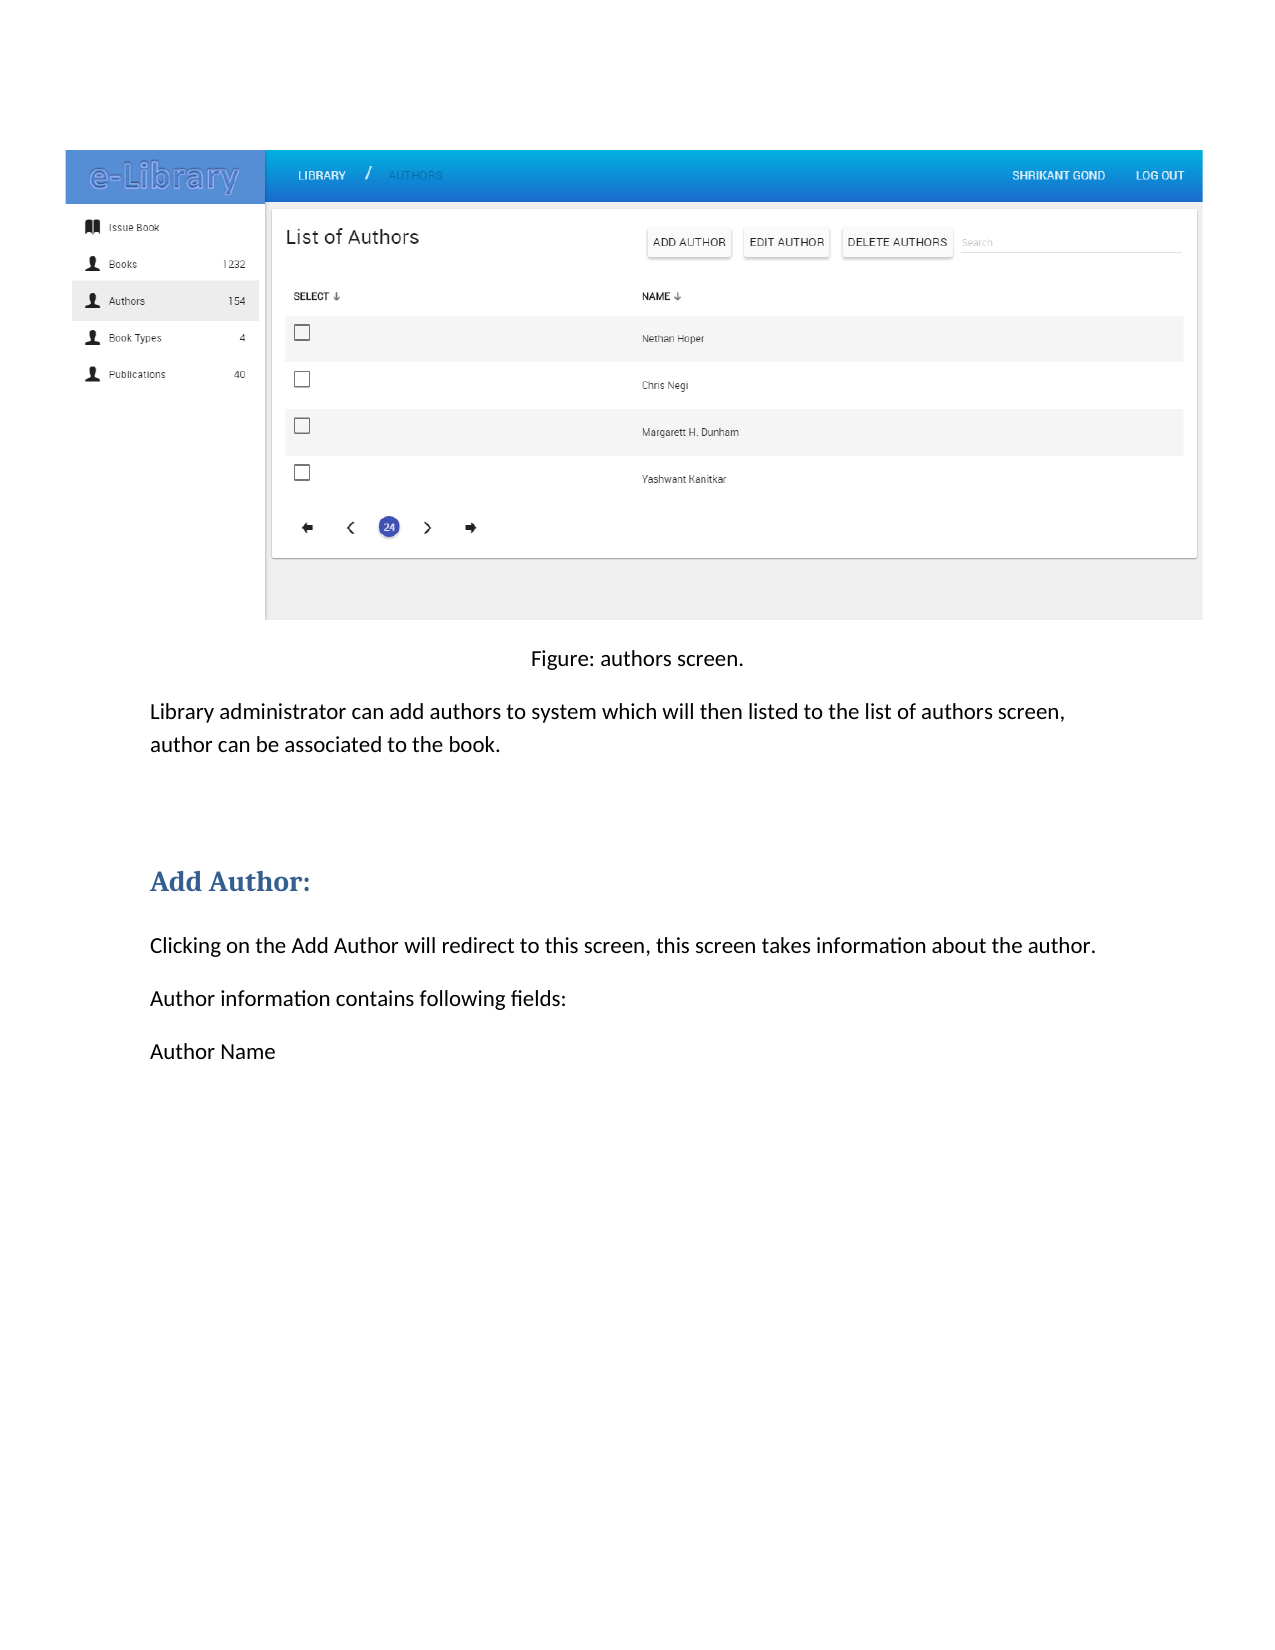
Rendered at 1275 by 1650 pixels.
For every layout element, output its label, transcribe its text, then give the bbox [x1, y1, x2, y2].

text Author information contains following fields: [150, 984, 1125, 1012]
subtitle Add Author: [150, 865, 1125, 898]
text Library administrator can add authors to system which will then listed to the list of authors screen, author can be associated to the book. [150, 697, 1125, 758]
text Author Name [150, 1037, 1125, 1066]
picture [65, 150, 1203, 620]
text Clicking on the Add Author will redirect to this screen, this screen takes information about the author. [150, 931, 1125, 959]
text Figure: authors screen. [150, 644, 1125, 672]
